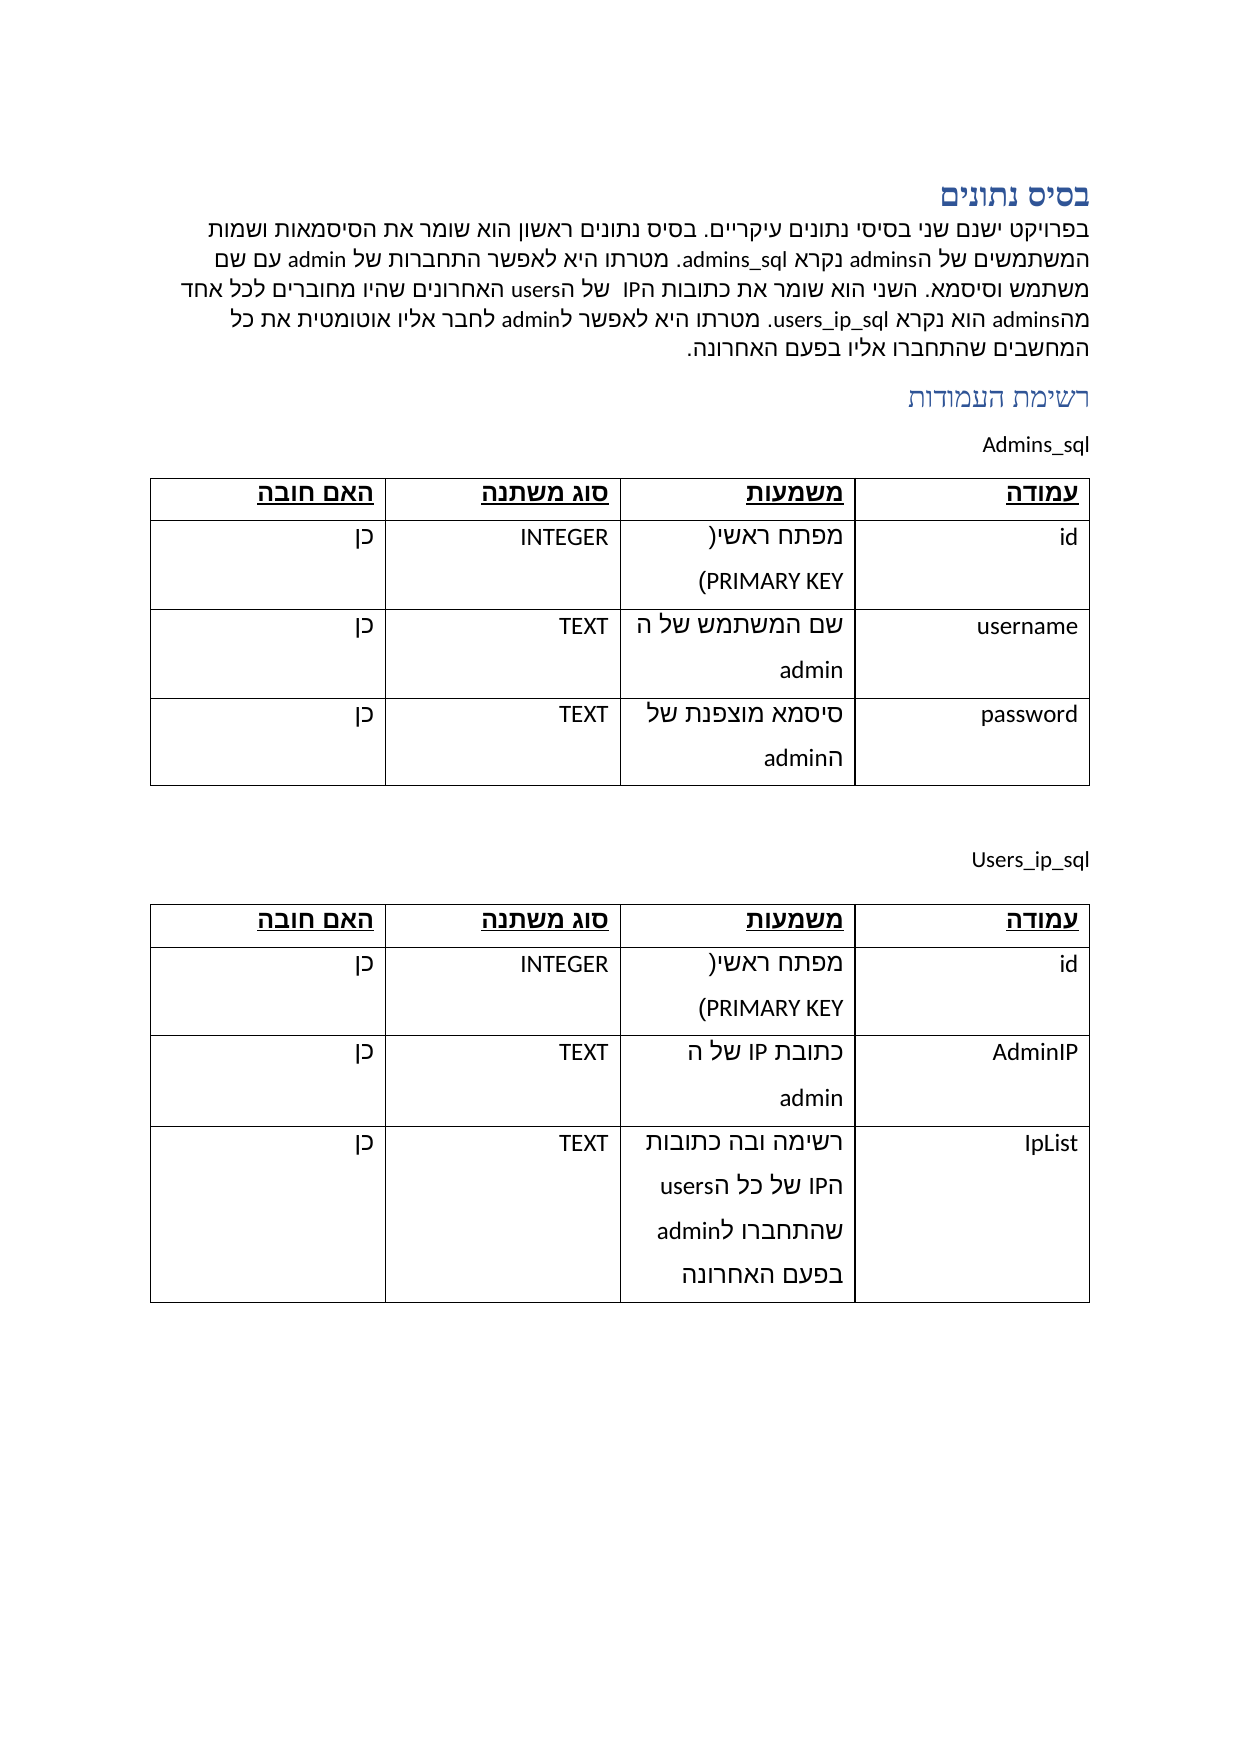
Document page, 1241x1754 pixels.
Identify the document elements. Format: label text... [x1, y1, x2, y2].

table_cell IpList [856, 1127, 1089, 1302]
table_cell מפתח ראשי(PRIMARY KEY) [621, 521, 854, 609]
text בפרויקט ישנם שני בסיסי נתונים עיקריים. בסיס נתונים ראשון הוא שומר את הסיסמאות ושמות המשתמשים של הadmins נקרא admins_sql. מטרתו היא לאפשר התחברות של admin עם שם משתמש וסיסמא. השני הוא שומר את כתובות הIP של הusers האחרונים שהיו מחוברים לכל אחד מהadmins הוא נקרא users_ip_sql. מטרתו היא לאפשר לadmin לחבר אליו אוטומטית את כל המחשבים שהתחברו אליו בפעם האחרונה. [150, 216, 1090, 361]
table_header עמודה [856, 479, 1089, 520]
table_cell INTEGER [386, 521, 620, 609]
table_cell id [856, 948, 1089, 1035]
table_cell כן [151, 610, 385, 698]
table_cell TEXT [386, 1036, 620, 1126]
table_cell שם המשתמש של הadmin [621, 610, 854, 698]
table_cell AdminIP [856, 1036, 1089, 1126]
table_cell כתובת IP של הadmin [621, 1036, 854, 1126]
table_cell כן [151, 699, 385, 785]
table_cell כן [151, 521, 385, 609]
table_cell password [856, 699, 1089, 785]
text Admins_sql [150, 431, 1090, 458]
table_header משמעות [621, 479, 854, 520]
subtitle רשימת העמודות [150, 380, 1090, 414]
table_header סוג משתנה [386, 905, 620, 947]
table_cell id [856, 521, 1089, 609]
table_cell רשימה ובה כתובות הIP של כל הusers שהתחברו לadmin בפעם האחרונה [621, 1127, 854, 1302]
table_cell TEXT [386, 1127, 620, 1302]
table_header משמעות [621, 905, 854, 947]
text Users_ip_sql [150, 845, 1090, 873]
table_header האם חובה [151, 905, 385, 947]
subtitle בסיס נתונים [150, 175, 1090, 213]
table_cell INTEGER [386, 948, 620, 1035]
table_cell username [856, 610, 1089, 698]
table_cell מפתח ראשי(PRIMARY KEY) [621, 948, 854, 1035]
table_header עמודה [856, 905, 1089, 947]
table_cell כן [151, 948, 385, 1035]
table_cell כן [151, 1036, 385, 1126]
table_cell TEXT [386, 699, 620, 785]
table_cell TEXT [386, 610, 620, 698]
table_cell סיסמא מוצפנת של הadmin [621, 699, 854, 785]
table_header האם חובה [151, 479, 385, 520]
table_cell כן [151, 1127, 385, 1302]
table_header סוג משתנה [386, 479, 620, 520]
